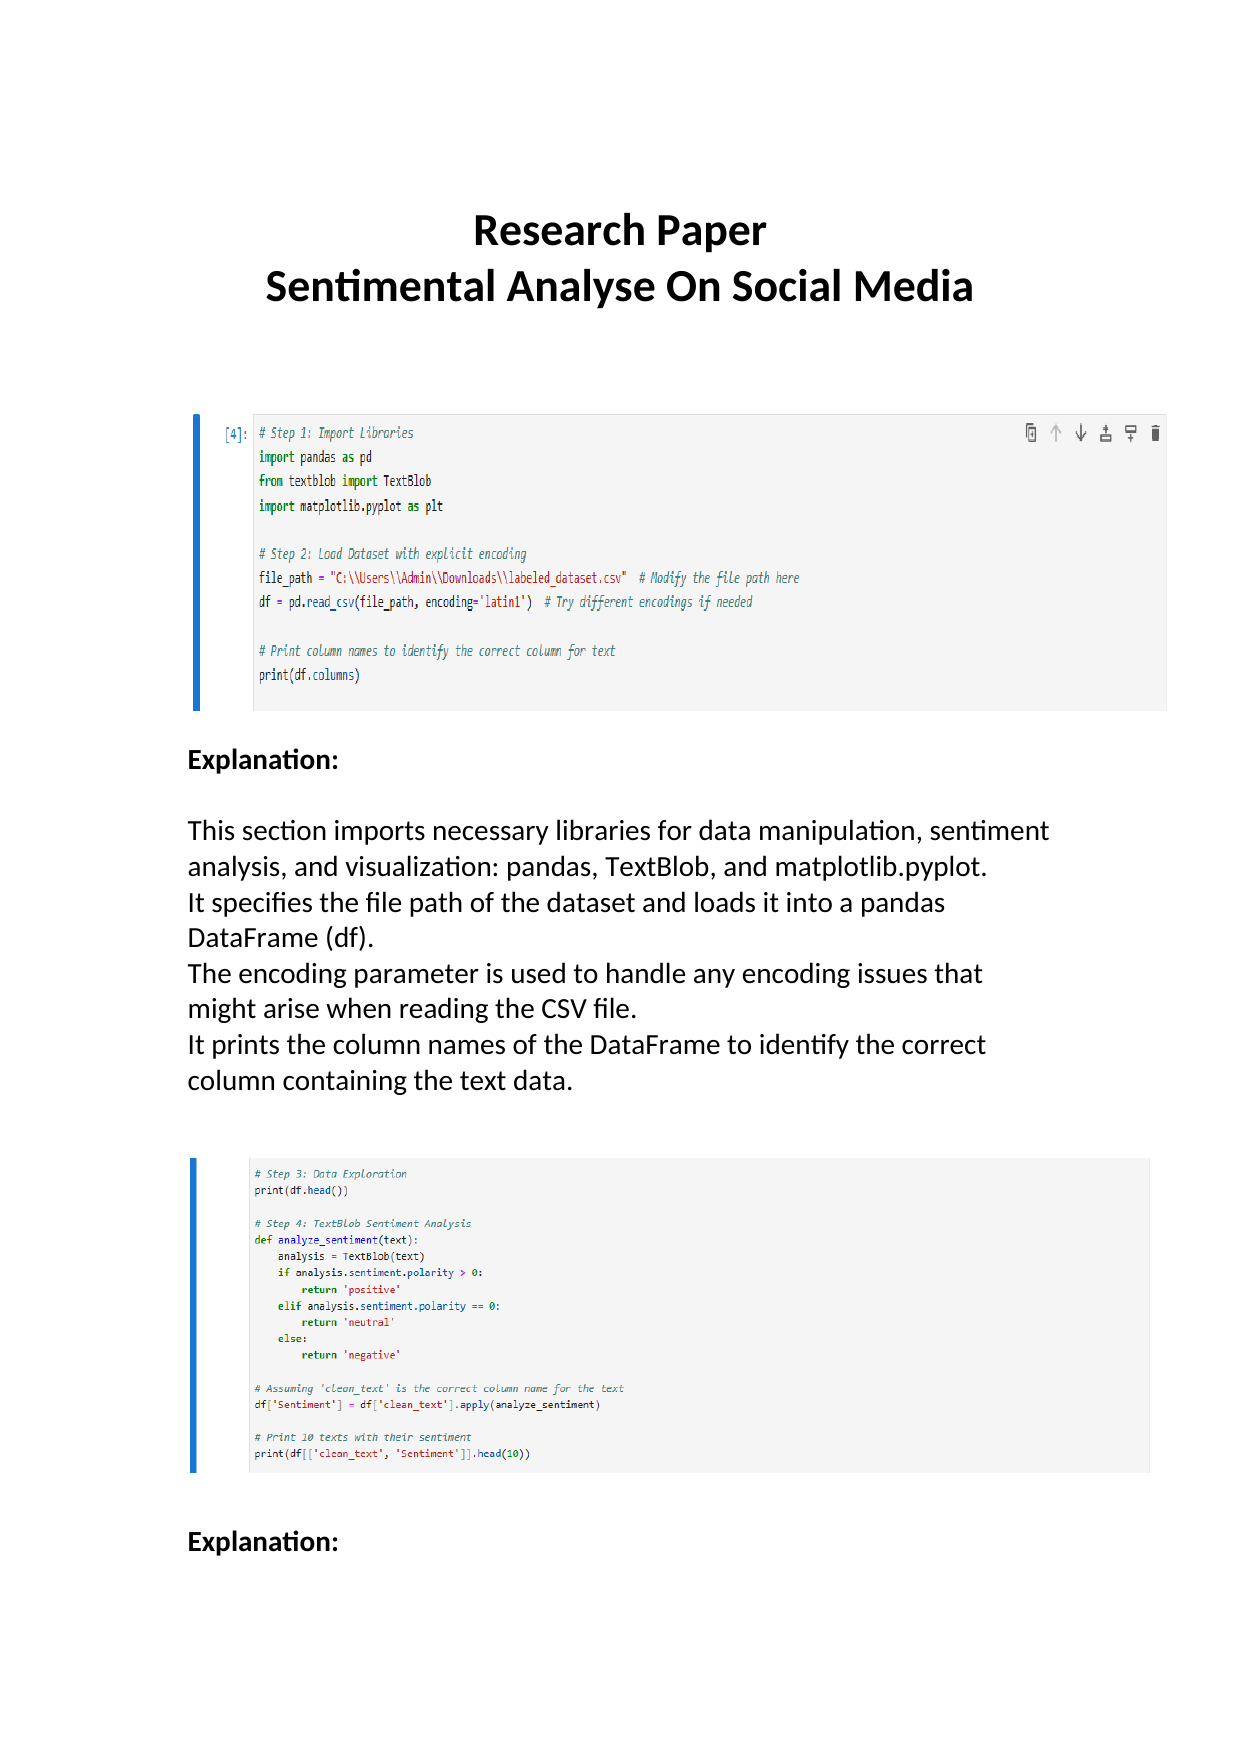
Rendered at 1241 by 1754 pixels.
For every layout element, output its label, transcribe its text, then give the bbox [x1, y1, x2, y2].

text It prints the column names of the DataFrame to identify the correct column containing the text data. [187, 1026, 1053, 1097]
picture [187, 404, 1171, 711]
text Sentimental Analyse On Social Media [187, 257, 1053, 313]
text Explanation: [187, 741, 1053, 777]
text The encoding parameter is used to handle any encoding issues that might arise when reading the CSV file. [187, 955, 1053, 1026]
text This section imports necessary libraries for data manipulation, sentiment analysis, and visualization: pandas, TextBlob, and matplotlib.pyplot. [187, 812, 1053, 884]
text Research Paper [187, 201, 1053, 257]
text It specifies the file path of the dataset and loads it into a pandas DataFrame (df). [187, 884, 1053, 955]
text Explanation: [187, 1523, 1053, 1559]
picture [187, 1158, 1154, 1473]
